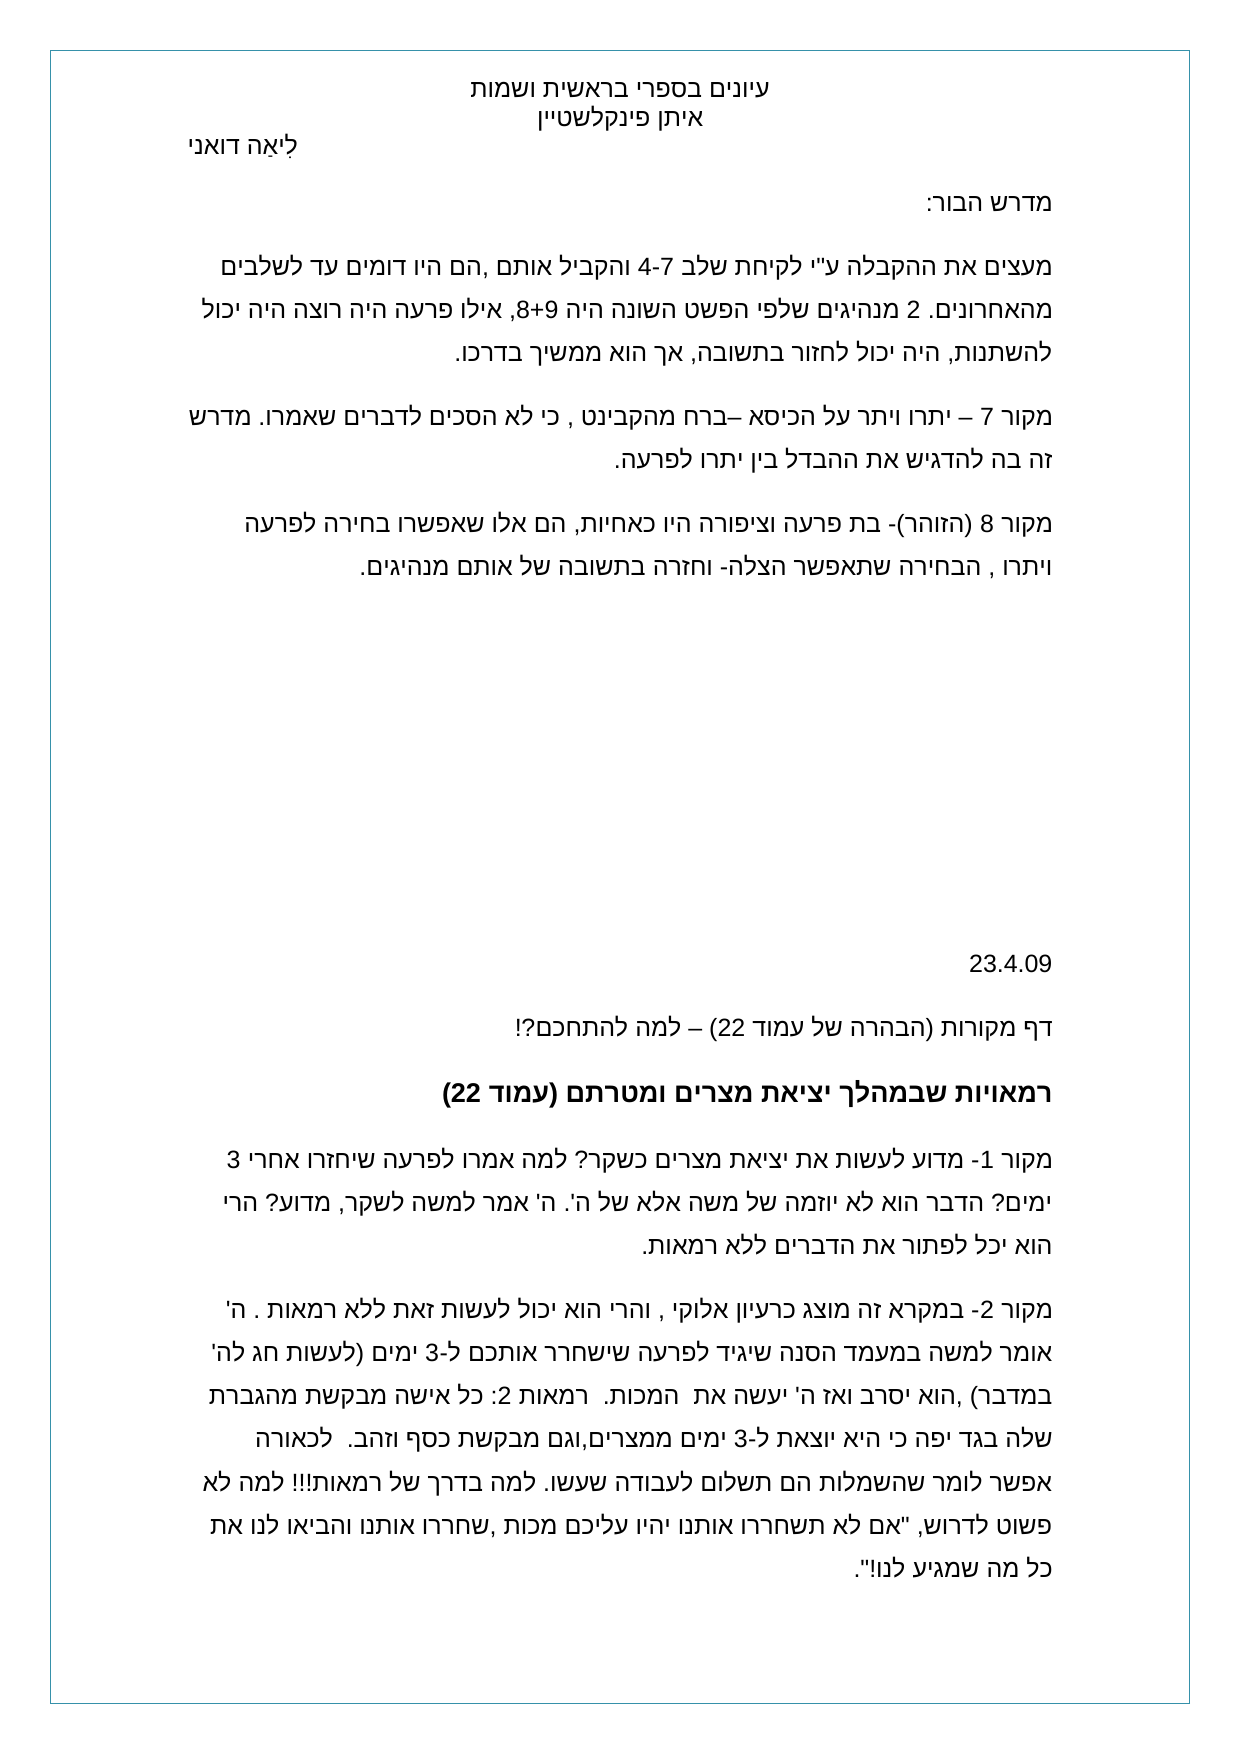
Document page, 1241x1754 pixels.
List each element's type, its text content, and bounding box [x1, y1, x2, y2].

text רמאויות שבמהלך יציאת מצרים ומטרתם (עמוד 22) [187, 1077, 1053, 1108]
text מקור 7 – יתרו ויתר על הכיסא –ברח מהקבינט , כי לא הסכים לדברים שאמרו. מדרש זה בה להדגיש את ההבדל בין יתרו לפרעה. [187, 402, 1053, 474]
text מדרש הבור: [187, 188, 1053, 217]
text מקור 2- במקרא זה מוצג כרעיון אלוקי , והרי הוא יכול לעשות זאת ללא רמאות . ה' אומר למשה במעמד הסנה שיגיד לפרעה שישחרר אותכם ל-3 ימים (לעשות חג לה' במדבר) ,הוא יסרב ואז ה' יעשה את המכות. רמאות 2: כל אישה מבקשת מהגברת שלה בגד יפה כי היא יוצאת ל-3 ימים ממצרים,וגם מבקשת כסף וזהב. לכאורה אפשר לומר שהשמלות הם תשלום לעבודה שעשו. למה בדרך של רמאות!!! למה לא פשוט לדרוש, "אם לא תשחררו אותנו יהיו עליכם מכות ,שחררו אותנו והביאו לנו את כל מה שמגיע לנו!". [187, 1295, 1053, 1582]
text דף מקורות (הבהרה של עמוד 22) – למה להתחכם?! [187, 1013, 1053, 1042]
text מקור 8 (הזוהר)- בת פרעה וציפורה היו כאחיות, הם אלו שאפשרו בחירה לפרעה ויתרו , הבחירה שתאפשר הצלה- וחזרה בתשובה של אותם מנהיגים. [187, 509, 1053, 581]
text מעצים את ההקבלה ע"י לקיחת שלב 4-7 והקביל אותם ,הם היו דומים עד לשלבים מהאחרונים. 2 מנהיגים שלפי הפשט השונה היה 8+9, אילו פרעה היה רוצה היה יכול להשתנות, היה יכול לחזור בתשובה, אך הוא ממשיך בדרכו. [187, 252, 1053, 367]
text מקור 1- מדוע לעשות את יציאת מצרים כשקר? למה אמרו לפרעה שיחזרו אחרי 3 ימים? הדבר הוא לא יוזמה של משה אלא של ה'. ה' אמר למשה לשקר, מדוע? הרי הוא יכל לפתור את הדברים ללא רמאות. [187, 1145, 1053, 1260]
text 23.4.09 [187, 949, 1053, 978]
